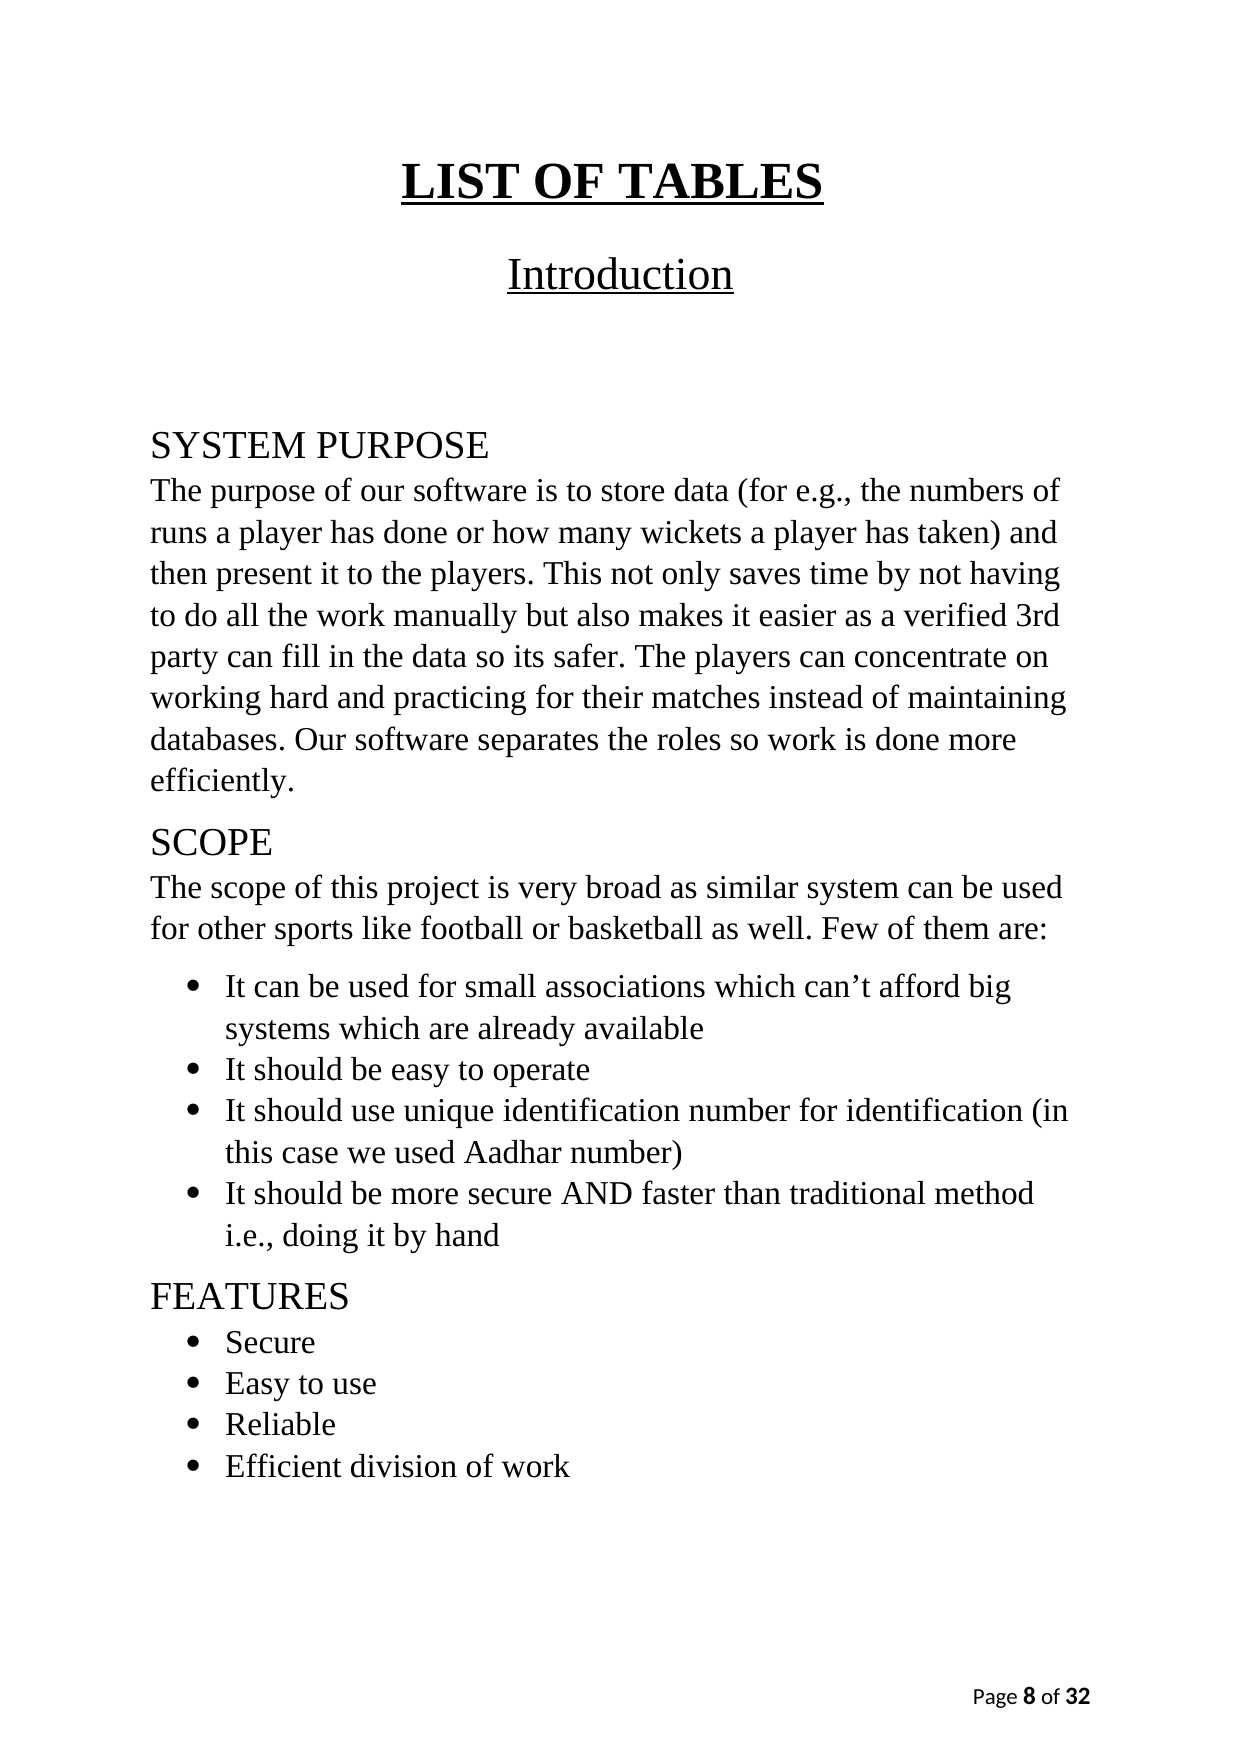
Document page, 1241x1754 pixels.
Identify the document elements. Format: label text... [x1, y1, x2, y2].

list Secure [187, 1322, 1090, 1360]
list Reliable [187, 1404, 1090, 1443]
list It should be easy to operate [187, 1049, 1090, 1088]
subtitle FEATURES [150, 1273, 1088, 1318]
subtitle LIST OF TABLES [150, 150, 1074, 210]
list Efficient division of work [187, 1446, 1090, 1484]
subtitle SYSTEM PURPOSE [150, 422, 1088, 467]
list It should use unique identification number for identification (in this case we used Aadhar number) [187, 1091, 1090, 1170]
list It should be more secure AND faster than traditional method i.e., doing it by hand [187, 1173, 1090, 1253]
subtitle SCOPE [150, 818, 1088, 864]
list It can be used for small associations which can’t afford big systems which are already available [187, 967, 1090, 1046]
text The purpose of our software is to store data (for e.g., the numbers of runs a player has done or how many wickets a player has taken) and then present it to the players. This not only saves time by not having to do all the work manually but also makes it easier as a verified 3rd party can fill in the data so its safer. The players can concentrate on working hard and practicing for their matches instead of maintaining databases. Our software separates the roles so work is done more efficiently. [150, 471, 1090, 798]
list Easy to use [187, 1363, 1090, 1402]
text The scope of this project is very broad as similar system can be used for other sports like football or basketball as well. Few of them are: [150, 867, 1090, 947]
subtitle Introduction [150, 246, 1090, 299]
